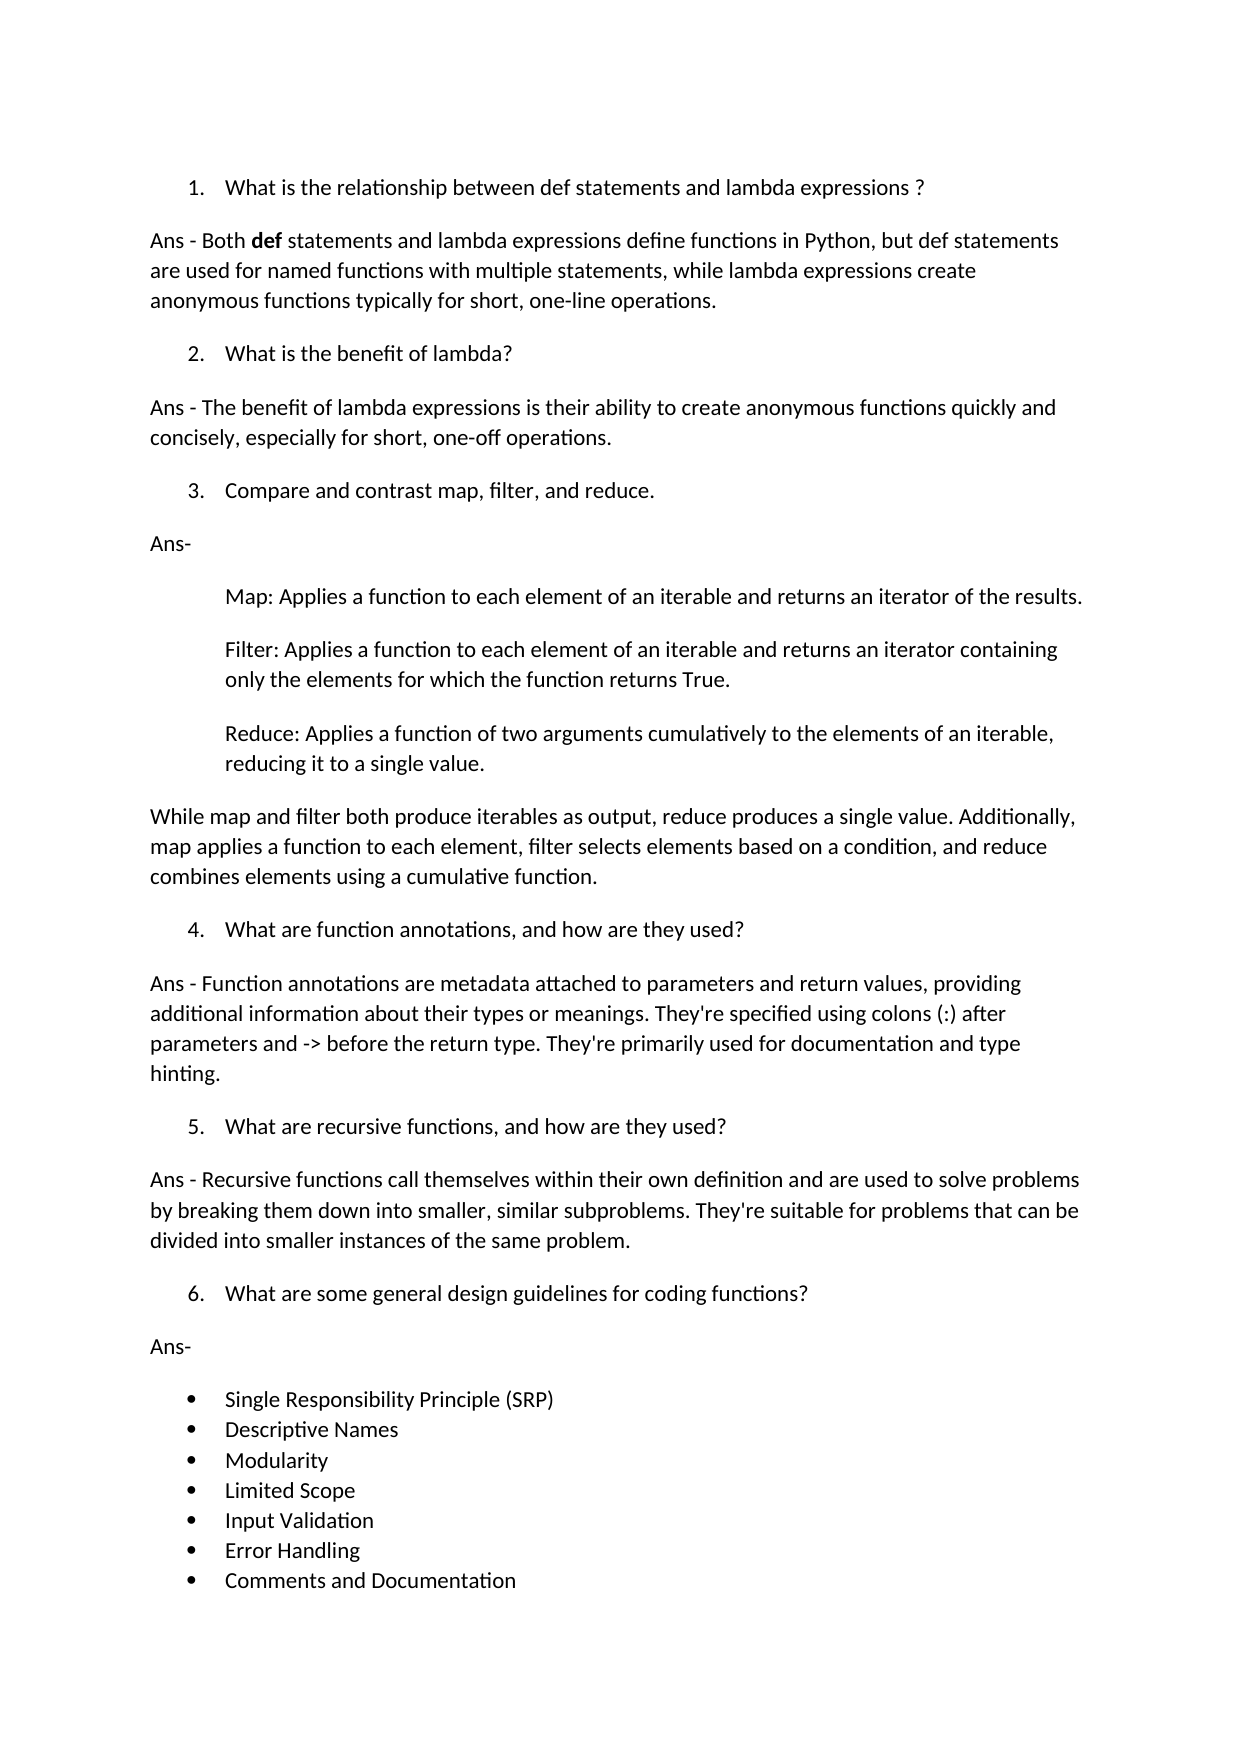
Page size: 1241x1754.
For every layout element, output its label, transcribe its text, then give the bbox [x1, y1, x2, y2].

list Single Responsibility Principle (SRP) [187, 1385, 1090, 1413]
text Ans - Recursive functions call themselves within their own definition and are used to solve problems by breaking them down into smaller, similar subproblems. They're suitable for problems that can be divided into smaller instances of the same problem. [150, 1166, 1090, 1254]
text Ans - Both def statements and lambda expressions define functions in Python, but def statements are used for named functions with multiple statements, while lambda expressions create anonymous functions typically for short, one-line operations. [150, 226, 1090, 314]
list Limited Scope [187, 1476, 1090, 1504]
text Filter: Applies a function to each element of an iterable and returns an iterator containing only the elements for which the function returns True. [150, 635, 1090, 694]
list What is the relationship between def statements and lambda expressions ? [187, 173, 1090, 201]
text Ans- [150, 529, 1090, 557]
list What are recursive functions, and how are they used? [187, 1112, 1090, 1141]
text Ans - Function annotations are metadata attached to parameters and return values, providing additional information about their types or meanings. They're specified using colons (:) after parameters and -> before the return type. They're primarily used for documentation and type hinting. [150, 969, 1090, 1087]
list Modularity [187, 1446, 1090, 1474]
list Compare and contrast map, filter, and reduce. [187, 476, 1090, 504]
list Error Handling [187, 1536, 1090, 1564]
list Input Validation [187, 1506, 1090, 1534]
text Map: Applies a function to each element of an iterable and returns an iterator of the results. [150, 582, 1090, 610]
text While map and filter both produce iterables as output, reduce produces a single value. Additionally, map applies a function to each element, filter selects elements based on a condition, and reduce combines elements using a cumulative function. [150, 802, 1090, 891]
text Ans- [150, 1332, 1090, 1360]
text Ans - The benefit of lambda expressions is their ability to create anonymous functions quickly and concisely, especially for short, one-off operations. [150, 393, 1090, 451]
list What are function annotations, and how are they used? [187, 916, 1090, 944]
list Comments and Documentation [187, 1567, 1090, 1595]
list What is the benefit of lambda? [187, 339, 1090, 368]
text Reduce: Applies a function of two arguments cumulatively to the elements of an iterable, reducing it to a single value. [150, 719, 1090, 777]
list Descriptive Names [187, 1416, 1090, 1444]
list What are some general design guidelines for coding functions? [187, 1279, 1090, 1307]
